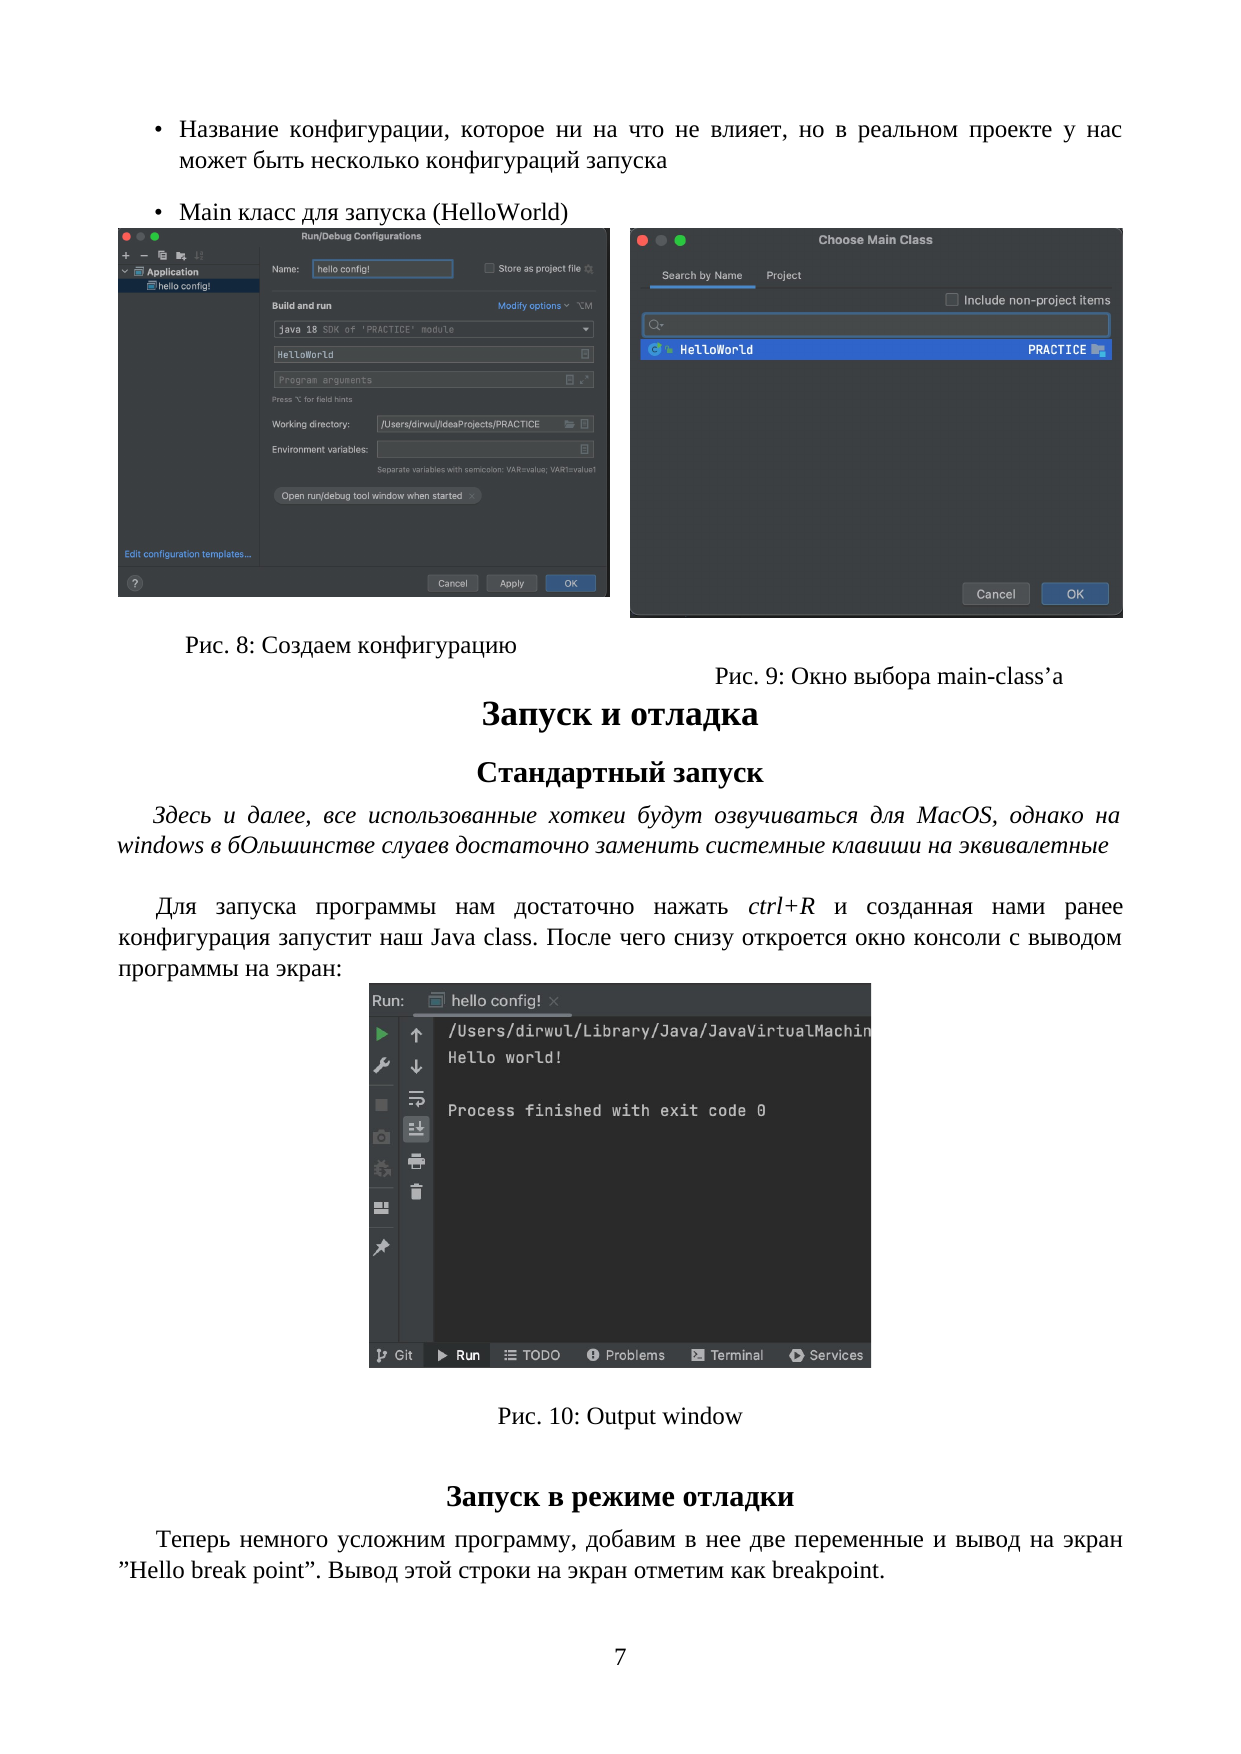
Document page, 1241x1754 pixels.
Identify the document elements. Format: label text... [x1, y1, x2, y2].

list Main класс для запуска (HelloWorld) [154, 197, 1124, 226]
text Теперь немного усложним программу, добавим в нее две переменные и вывод на экран ”Hello break point”. Вывод этой строки на экран отметим как breakpoint. [118, 1524, 1124, 1584]
subtitle Стандартный запуск [118, 754, 1122, 788]
picture [630, 228, 1123, 618]
text Для запуска программы нам достаточно нажать ctrl+R и созданная нами ранее конфигурация запустит наш Java class. После чего снизу откроется окно консоли с выводом программы на экран: [118, 891, 1124, 982]
text Рис. 10: Output window [137, 1401, 1103, 1430]
subtitle Запуск и отладка [118, 693, 1122, 733]
text Здесь и далее, все использованные хоткеи будут озвучиваться для MacOS, однако на windows в бОльшинстве слуаев достаточно заменить системные клавиши на эквивалетные [117, 800, 1124, 859]
list Название конфигурации, которое ни на что не влияет, но в реальном проекте у нас может быть несколько конфигураций запуска [154, 114, 1124, 174]
text Рис. 8: Создаем конфигурацию [185, 630, 1124, 659]
text Рис. 9: Окно выбора main-class’a [118, 661, 1063, 690]
picture [369, 983, 872, 1368]
subtitle Запуск в режиме отладки [118, 1478, 1122, 1513]
picture [118, 228, 610, 597]
